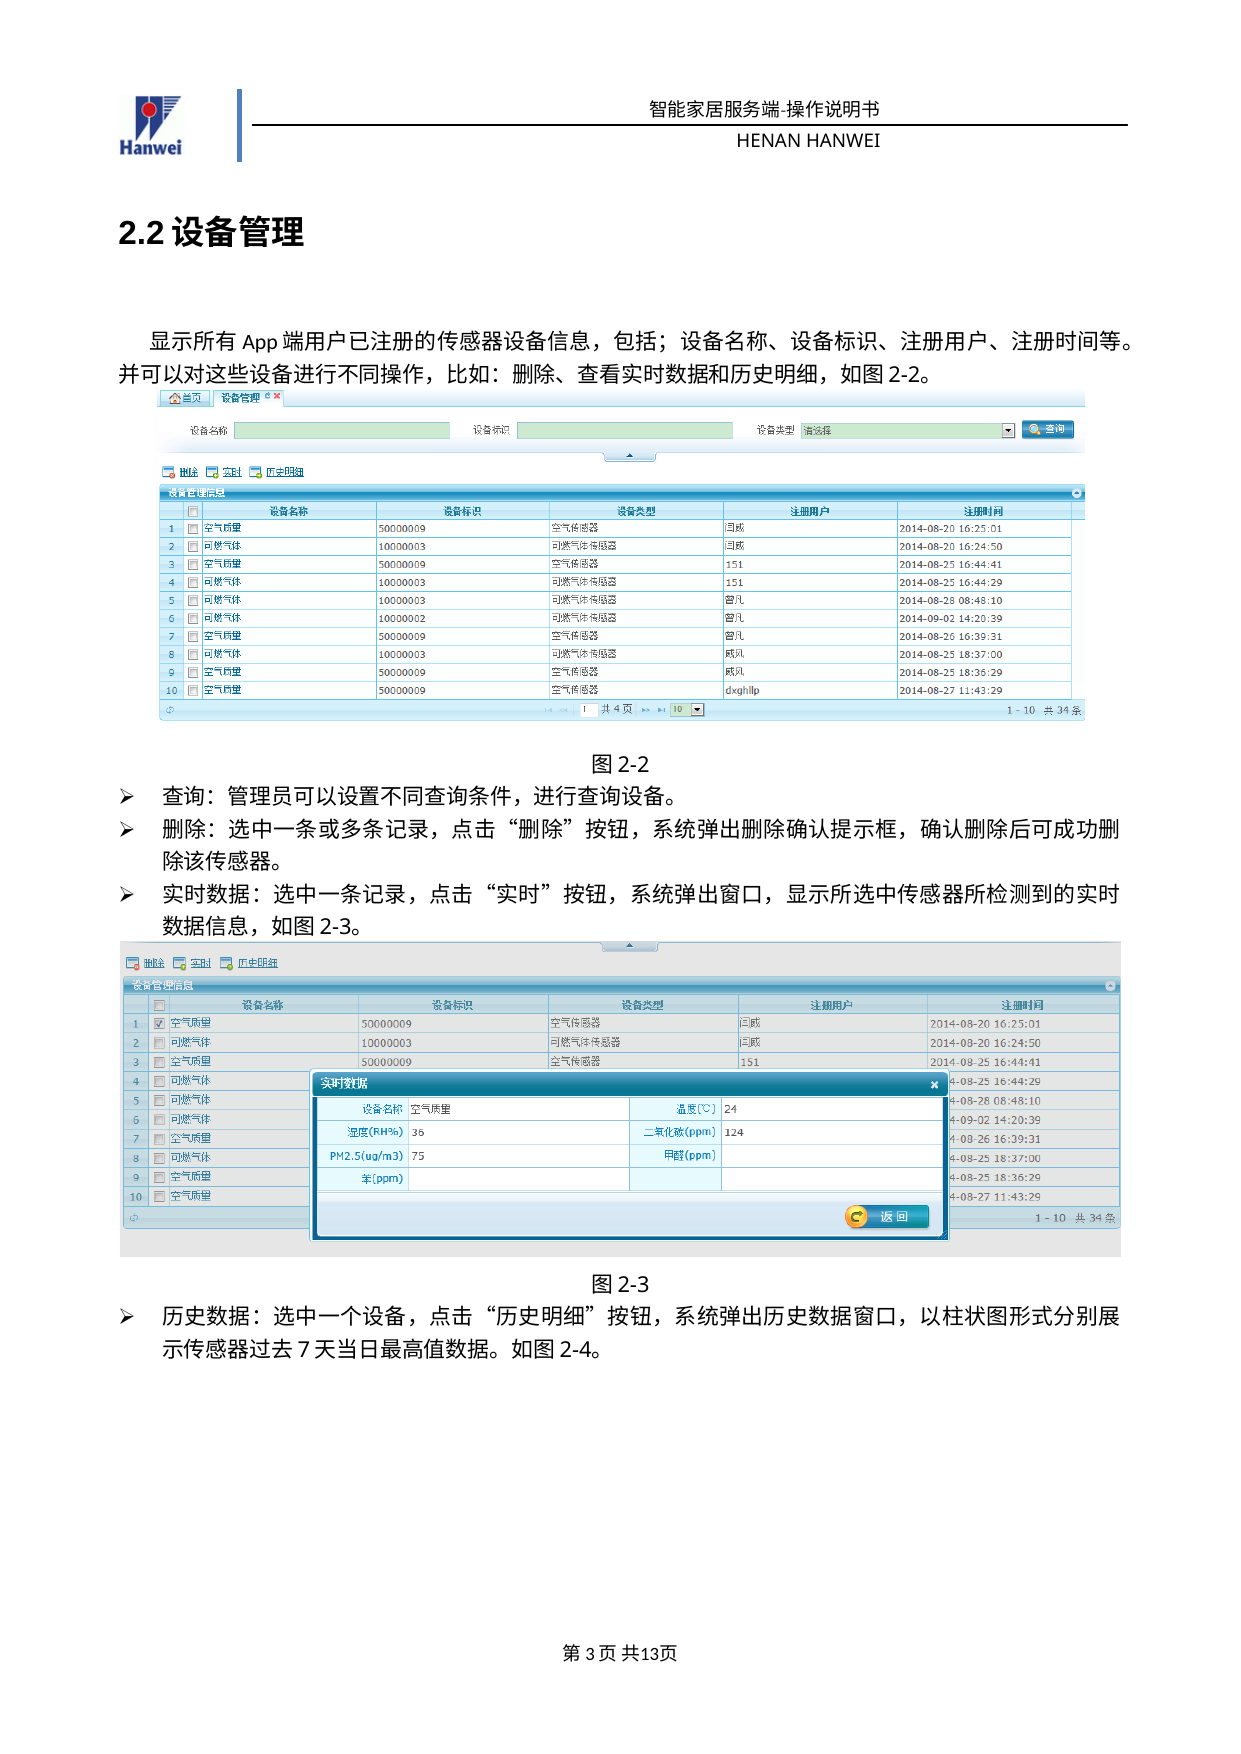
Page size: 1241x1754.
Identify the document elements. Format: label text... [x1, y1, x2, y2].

subtitle 2.2设备管理 [118, 197, 1122, 262]
text 图2-3 [118, 1266, 1122, 1299]
text 显示所有App端用户已注册的传感器设备信息，包括；设备名称、设备标识、注册用户、注册时间等。并可以对这些设备进行不同操作，比如：删除、查看实时数据和历史明细，如图2-2。 [118, 324, 1122, 389]
list 删除：选中一条或多条记录，点击“删除”按钮，系统弹出删除确认提示框，确认删除后可成功删除该传感器。 [118, 811, 1122, 876]
picture [119, 941, 1121, 1257]
picture [156, 388, 1085, 721]
list 查询：管理员可以设置不同查询条件，进行查询设备。 [118, 779, 1122, 811]
list 历史数据：选中一个设备，点击“历史明细”按钮，系统弹出历史数据窗口，以柱状图形式分别展示传感器过去7天当日最高值数据。如图2-4。 [118, 1299, 1122, 1364]
list 实时数据：选中一条记录，点击“实时”按钮，系统弹出窗口，显示所选中传感器所检测到的实时数据信息，如图2-3。 [118, 876, 1122, 941]
text 图2-2 [118, 746, 1122, 779]
picture [118, 94, 186, 156]
